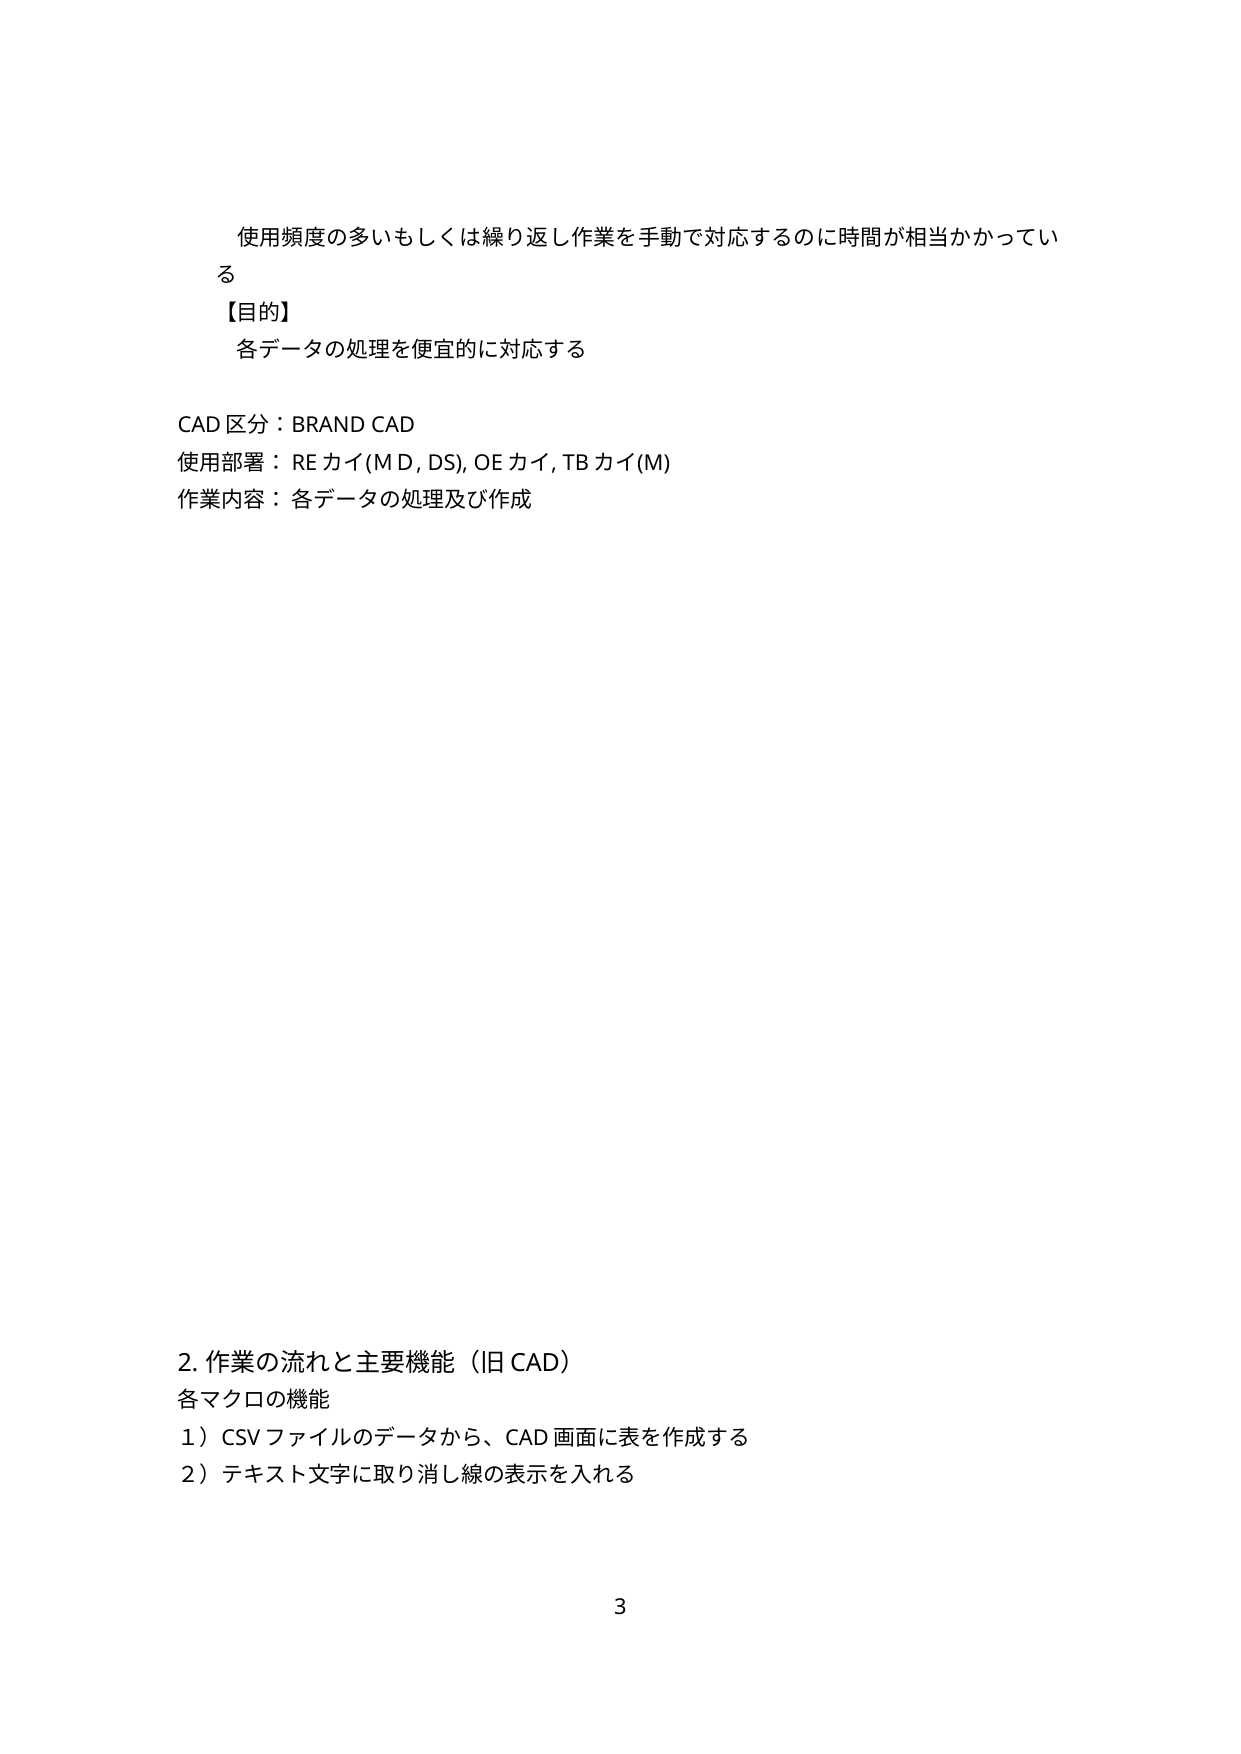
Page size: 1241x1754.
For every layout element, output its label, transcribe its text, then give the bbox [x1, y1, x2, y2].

text 作業内容： 各データの処理及び作成 [177, 479, 1063, 517]
text CAD区分：BRAND CAD [177, 404, 1063, 442]
subtitle ２）テキスト文字に取り消し線の表示を入れる [177, 1454, 1063, 1492]
subtitle １）CSVファイルのデータから、CAD画面に表を作成する [177, 1417, 1063, 1454]
text 使用部署： REカイ(ＭＤ, DS), OEカイ, TBカイ(M) [177, 442, 1063, 479]
list 使用頻度の多いもしくは繰り返し作業を手動で対応するのに時間が相当かかっている [215, 217, 1063, 292]
list 【目的】 [215, 292, 1063, 329]
subtitle 2. 作業の流れと主要機能（旧CAD） [177, 1342, 1063, 1379]
text 各マクロの機能 [177, 1379, 1063, 1417]
list 各データの処理を便宜的に対応する [215, 329, 1063, 367]
